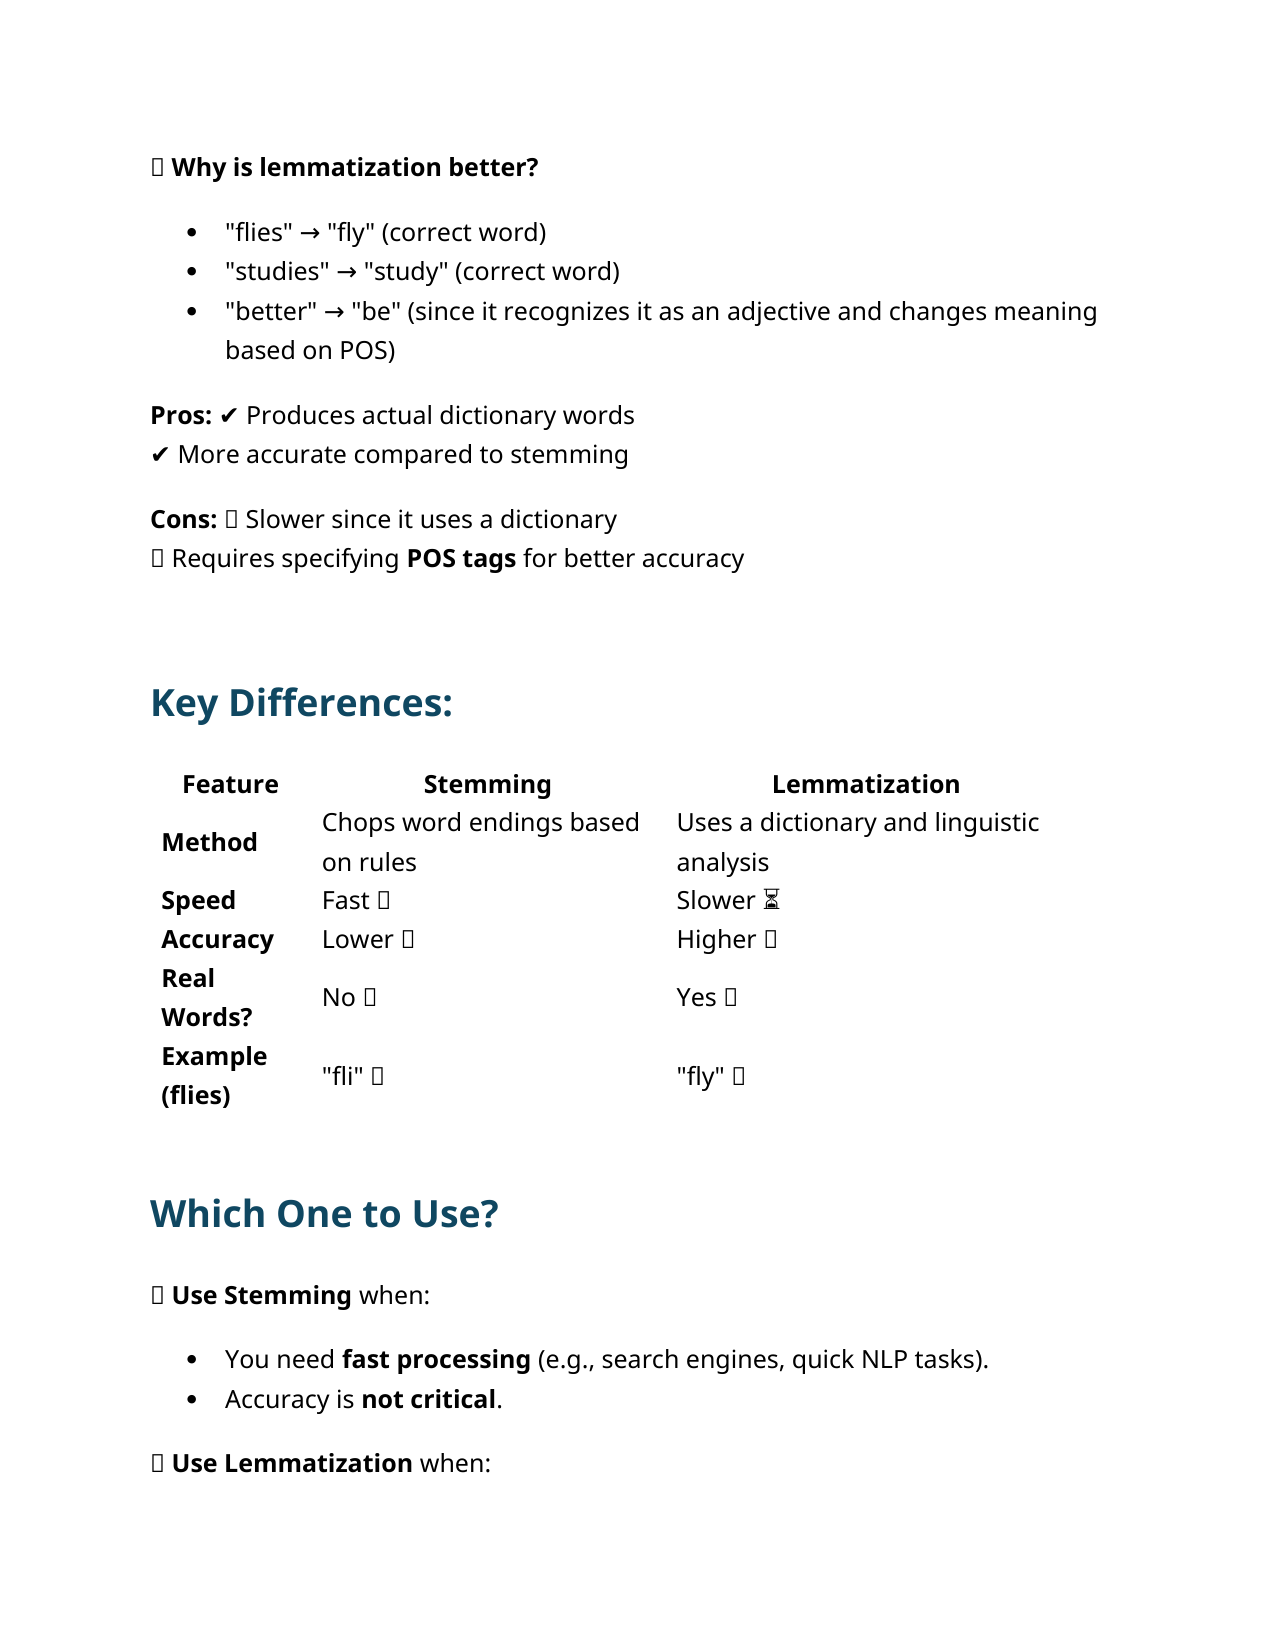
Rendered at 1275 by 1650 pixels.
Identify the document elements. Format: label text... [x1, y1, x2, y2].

list "better" → "be" (since it recognizes it as an adjective and changes meaning based on POS) [187, 293, 1125, 367]
text ✅ Use Stemming when: [150, 1277, 1125, 1312]
table_cell No ❌ [310, 960, 665, 1038]
table_cell Slower ⏳ [665, 883, 1067, 922]
text Cons: ❌ Slower since it uses a dictionary ❌ Requires specifying POS tags for better accuracy [150, 501, 1125, 575]
table_cell Example (flies) [150, 1039, 310, 1117]
table_cell Method [150, 805, 310, 883]
subtitle Which One to Use? [150, 1187, 1125, 1238]
table_header Lemmatization [665, 766, 1067, 805]
table_cell Yes ✅ [665, 960, 1067, 1038]
list "flies" → "fly" (correct word) [187, 214, 1125, 248]
table_cell "fli" ❌ [310, 1039, 665, 1117]
table_cell Accuracy [150, 922, 310, 960]
table_cell Chops word endings based on rules [310, 805, 665, 883]
list Accuracy is not critical. [187, 1381, 1125, 1416]
table_cell "fly" ✅ [665, 1039, 1067, 1117]
text Pros: ✔ Produces actual dictionary words ✔ More accurate compared to stemming [150, 397, 1125, 471]
text 🔹 Why is lemmatization better? [150, 150, 1125, 184]
list "studies" → "study" (correct word) [187, 254, 1125, 288]
subtitle Key Differences: [150, 676, 1125, 727]
table_header Stemming [310, 766, 665, 805]
table_cell Real Words? [150, 960, 310, 1038]
table_cell Lower ❌ [310, 922, 665, 960]
text ✅ Use Lemmatization when: [150, 1446, 1125, 1480]
table_cell Higher ✅ [665, 922, 1067, 960]
table_cell Speed [150, 883, 310, 922]
table_cell Uses a dictionary and linguistic analysis [665, 805, 1067, 883]
list You need fast processing (e.g., search engines, quick NLP tasks). [187, 1342, 1125, 1376]
table_header Feature [150, 766, 310, 805]
table_cell Fast 🚀 [310, 883, 665, 922]
